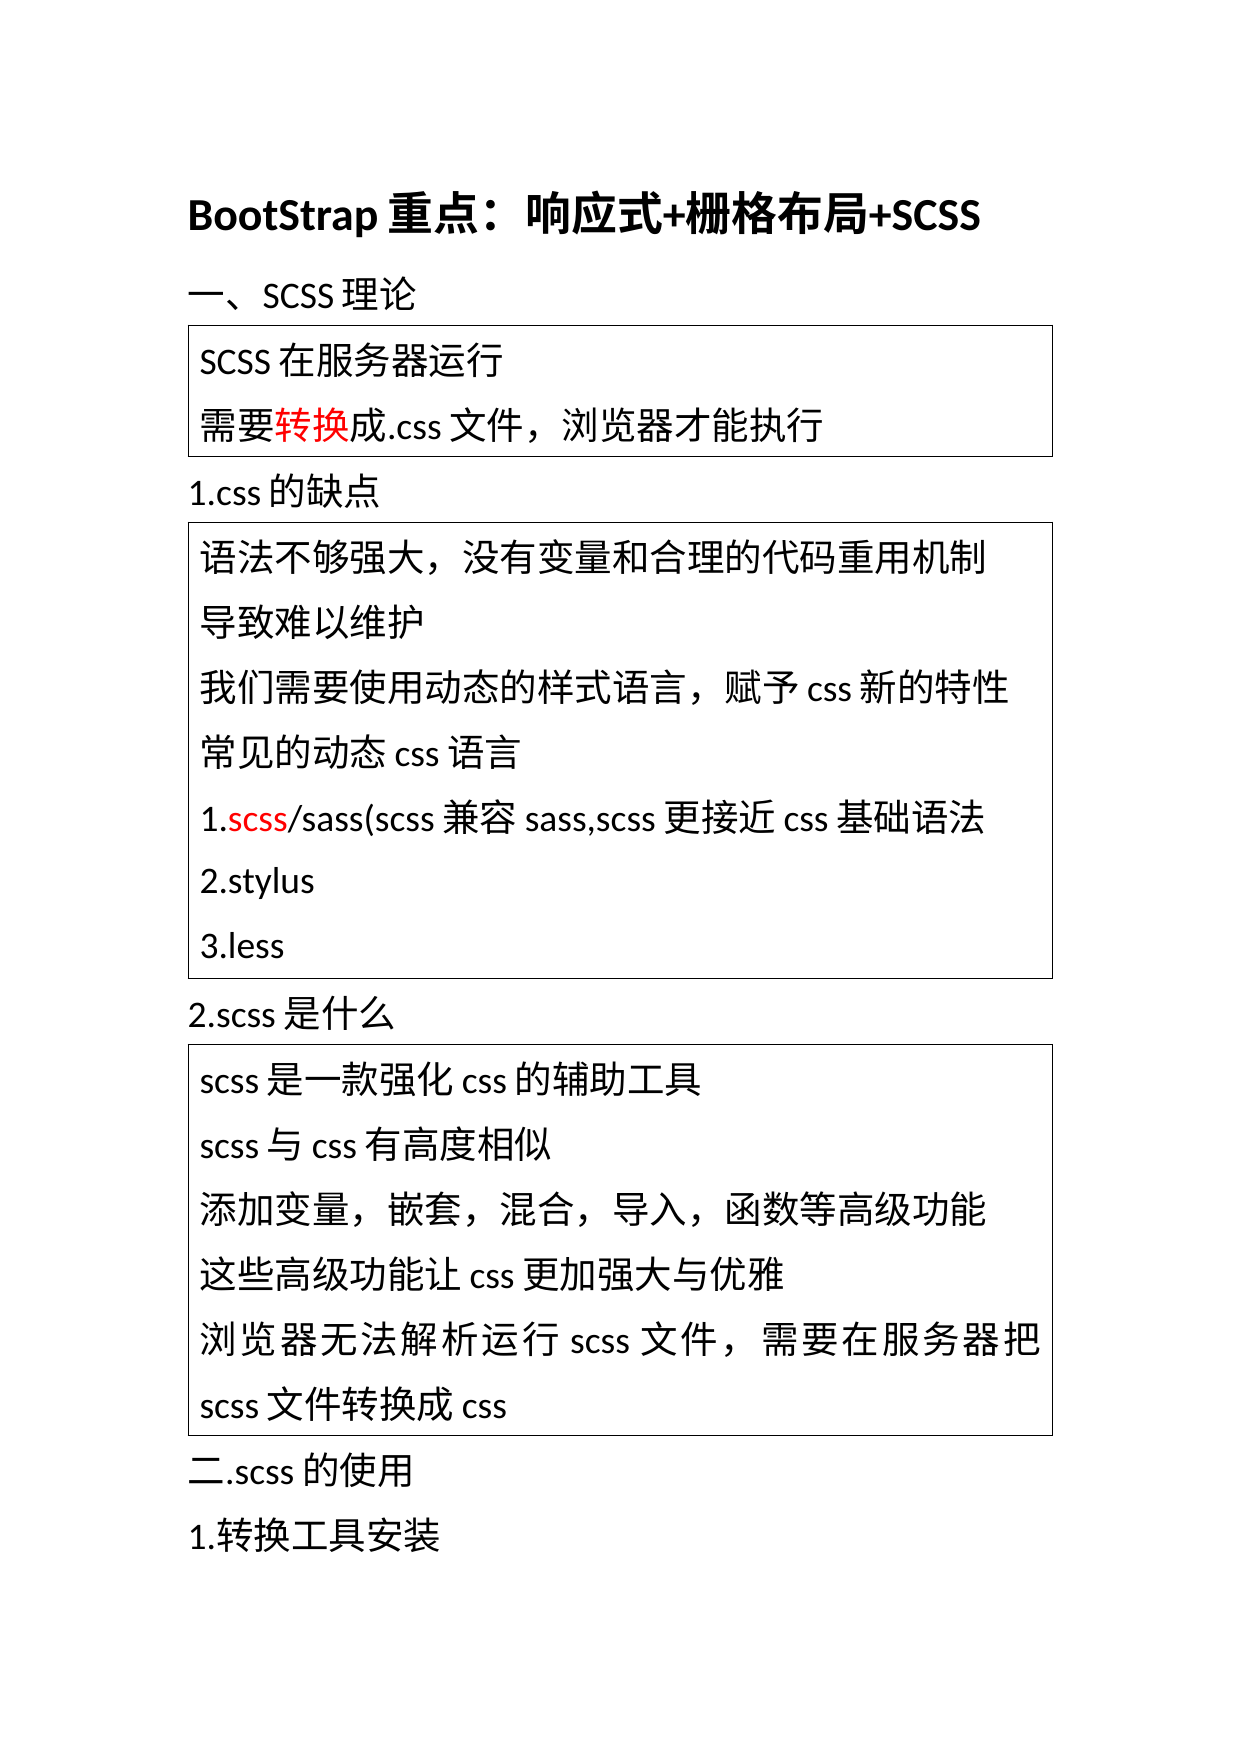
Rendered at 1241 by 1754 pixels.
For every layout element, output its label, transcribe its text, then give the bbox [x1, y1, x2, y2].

text 一、SCSS理论 [187, 259, 1053, 324]
text BootStrap重点：响应式+栅格布局+SCSS [187, 162, 1053, 259]
table_header SCSS在服务器运行 需要转换成.css文件，浏览器才能执行 [189, 326, 1052, 456]
text 1.转换工具安装 [187, 1501, 1053, 1566]
table_header scss是一款强化css的辅助工具 scss与css有高度相似 添加变量，嵌套，混合，导入，函数等高级功能 这些高级功能让css更加强大与优雅 浏览器无法解析运行scss文件，需要在服务器把scss文件转换成css [189, 1045, 1052, 1435]
text 2.scss是什么 [187, 979, 1053, 1044]
text 二.scss的使用 [187, 1436, 1053, 1501]
table_header 语法不够强大，没有变量和合理的代码重用机制 导致难以维护 我们需要使用动态的样式语言，赋予css新的特性 常见的动态css语言 1.scss/sass(scss兼容sass,scss更接近css基础语法 2.stylus 3.less [189, 523, 1052, 978]
text 1.css的缺点 [187, 457, 1053, 522]
